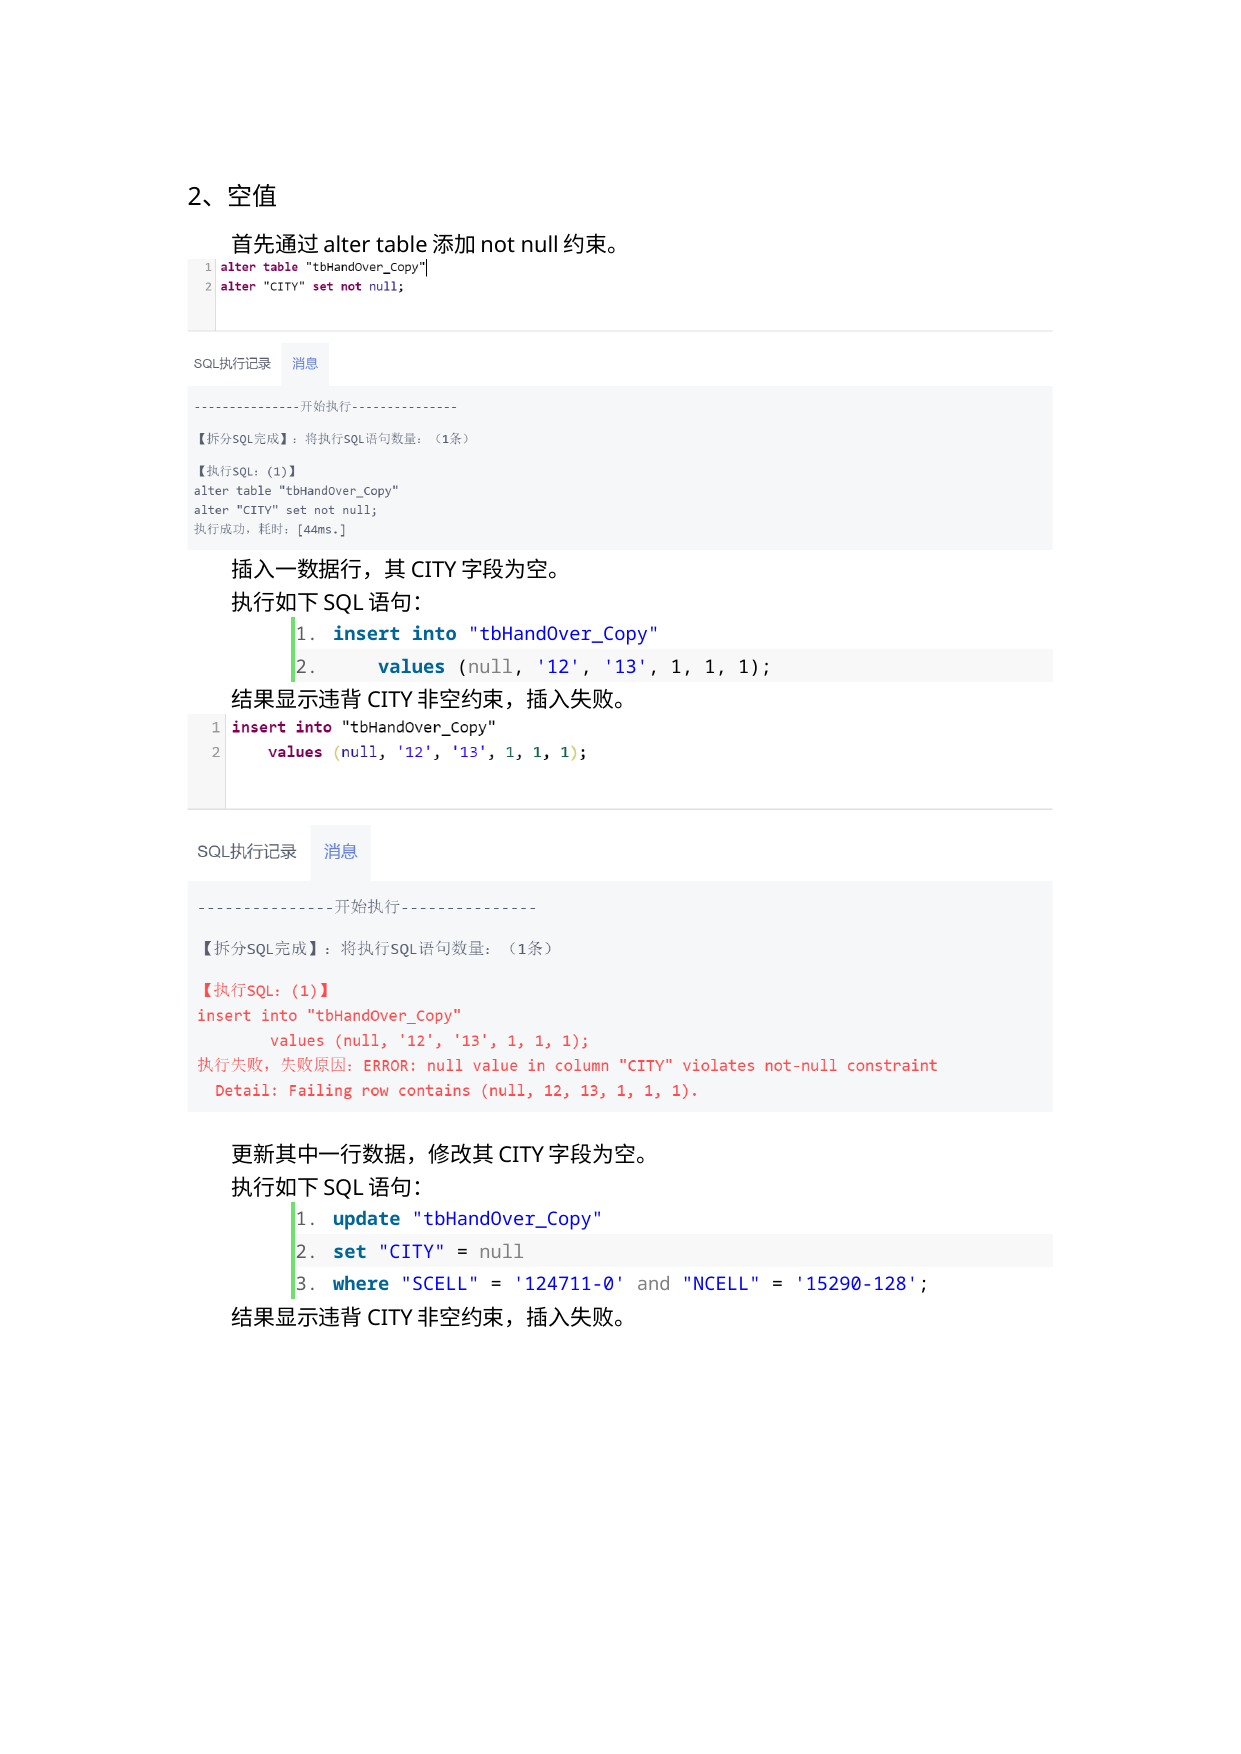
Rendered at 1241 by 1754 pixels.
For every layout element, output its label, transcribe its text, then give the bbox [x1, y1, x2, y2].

list values (null, '12', '13', 1, 1, 1); [295, 649, 1053, 682]
picture [187, 259, 1053, 550]
text 更新其中一行数据，修改其CITY字段为空。 [187, 1137, 1053, 1169]
list set "CITY" = null [295, 1234, 1053, 1267]
text 2、空值 [187, 162, 1053, 227]
text 插入一数据行，其CITY字段为空。 [187, 552, 1053, 584]
text 首先通过alter table添加not null约束。 [187, 227, 1053, 259]
text 执行如下SQL语句： [187, 584, 1053, 617]
picture [187, 714, 1053, 1112]
text 结果显示违背CITY非空约束，插入失败。 [187, 682, 1053, 714]
list update "tbHandOver_Copy" [295, 1202, 1053, 1234]
list insert into "tbHandOver_Copy" [295, 617, 1053, 649]
text 结果显示违背CITY非空约束，插入失败。 [187, 1299, 1053, 1332]
list where "SCELL" = '124711-0' and "NCELL" = '15290-128'; [295, 1267, 1053, 1299]
text 执行如下SQL语句： [187, 1169, 1053, 1202]
